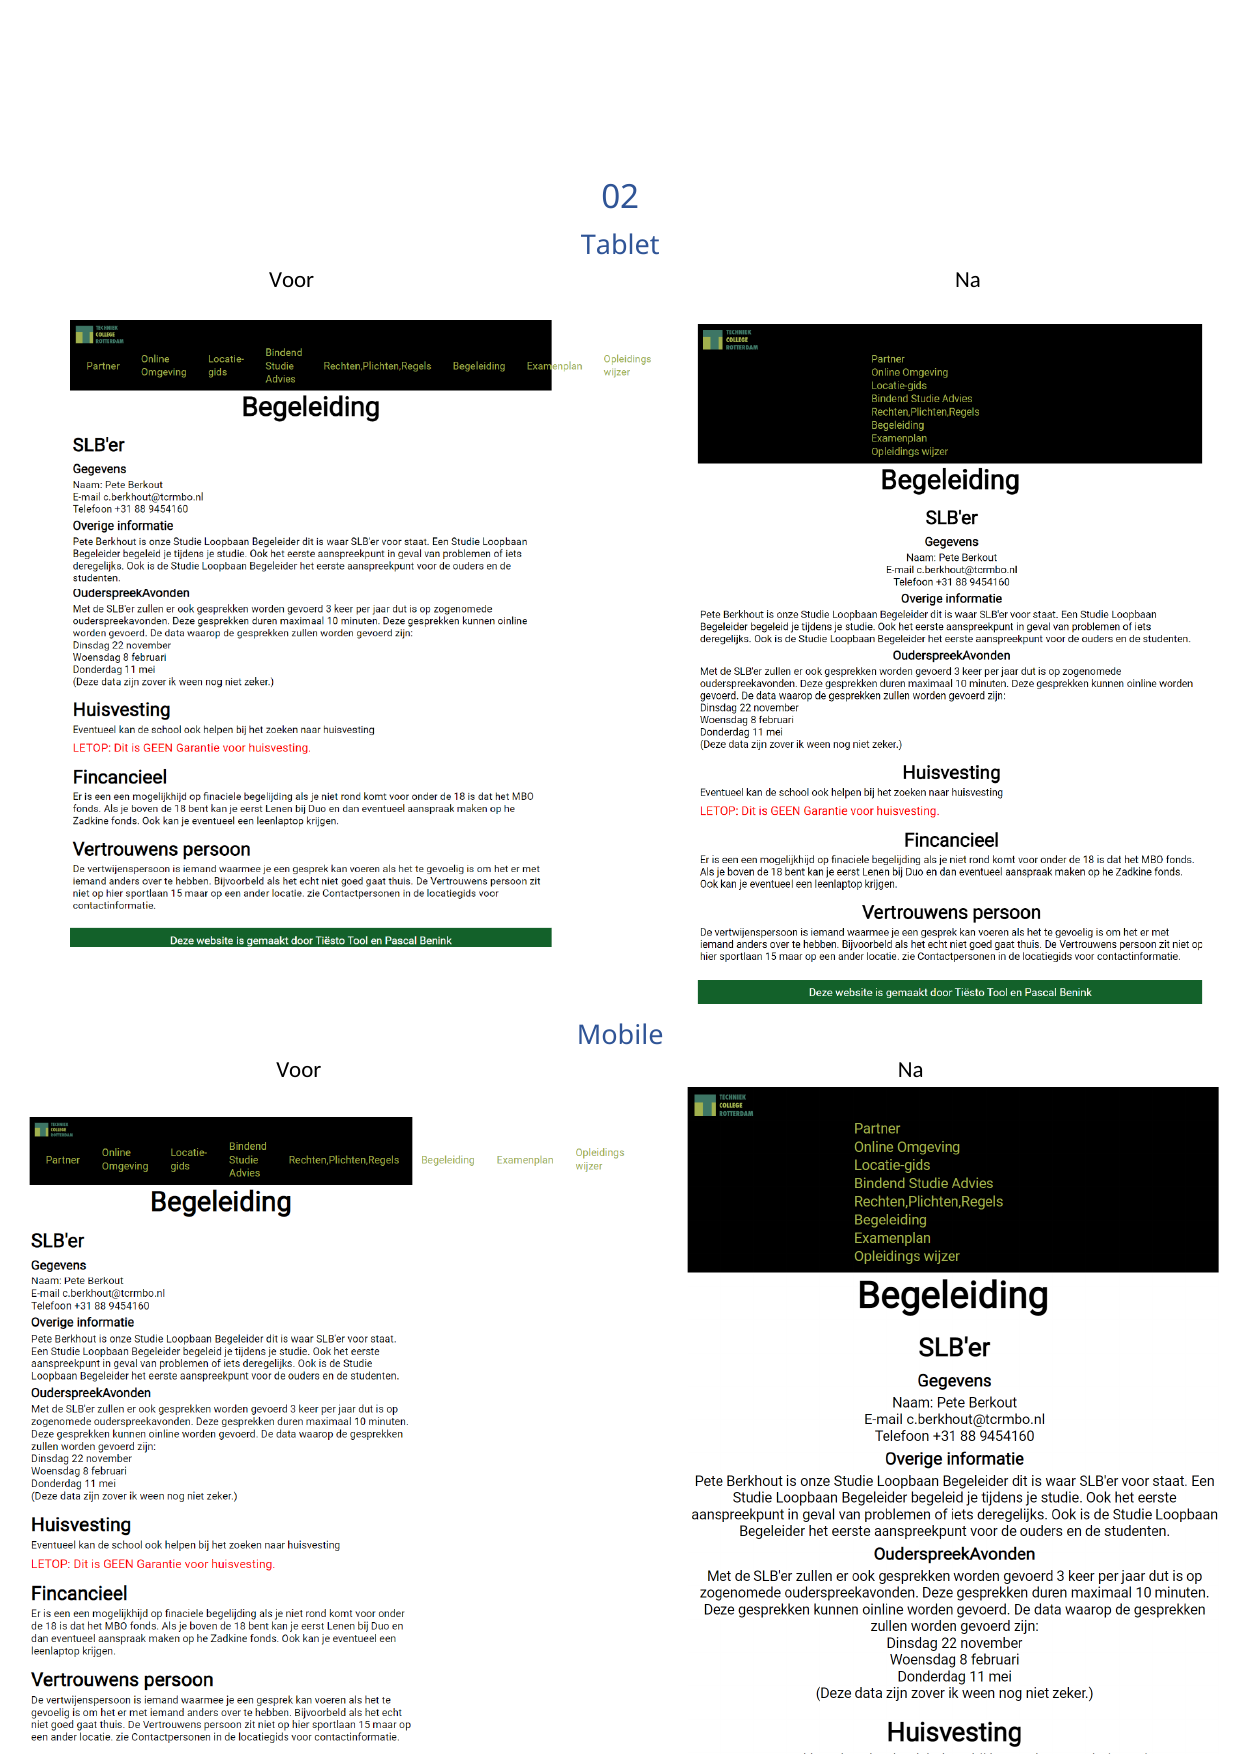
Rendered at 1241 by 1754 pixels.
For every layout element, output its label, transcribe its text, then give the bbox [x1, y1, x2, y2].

subtitle Tablet [148, 226, 1093, 263]
picture [687, 1087, 1219, 1754]
subtitle 02 [148, 173, 1093, 218]
picture [697, 324, 1203, 1004]
subtitle Mobile [148, 1016, 1093, 1052]
text Voor Na [148, 266, 1093, 293]
picture [70, 320, 655, 947]
picture [29, 1117, 628, 1754]
text Voor Na [148, 1055, 1093, 1083]
